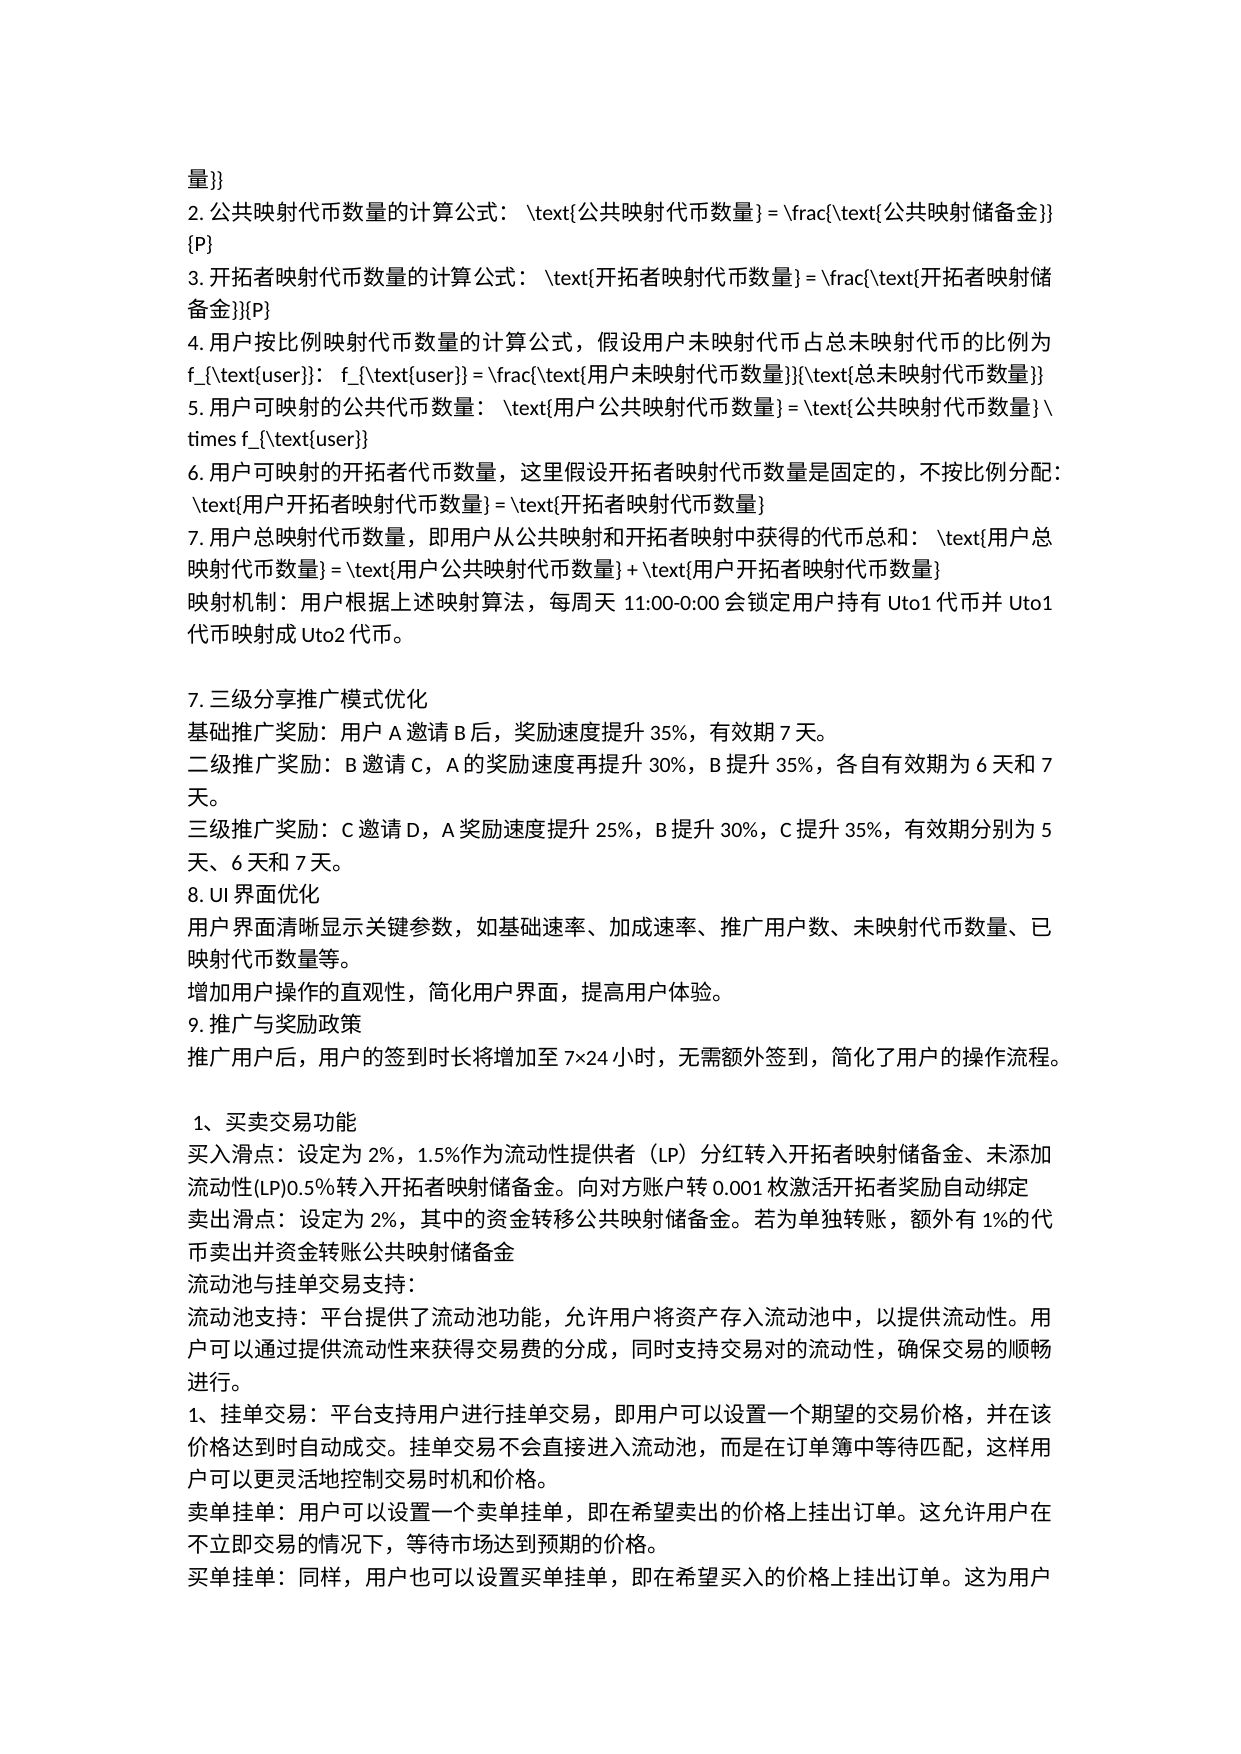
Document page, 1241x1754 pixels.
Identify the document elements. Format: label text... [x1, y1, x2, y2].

text 流动池支持：平台提供了流动池功能，允许用户将资产存入流动池中，以提供流动性。用户可以通过提供流动性来获得交易费的分成，同时支持交易对的流动性，确保交易的顺畅进行。 [187, 1299, 1053, 1397]
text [187, 1559, 1053, 1592]
text 8. UI界面优化 [187, 877, 1053, 909]
text 4. 用户按比例映射代币数量的计算公式，假设用户未映射代币占总未映射代币的比例为 f_{\text{user}}： f_{\text{user}} = \frac{\text{用户未映射代币数量}}{\text{总未映射代币数量}} [187, 324, 1053, 389]
text 卖单挂单：用户可以设置一个卖单挂单，即在希望卖出的价格上挂出订单。这允许用户在不立即交易的情况下，等待市场达到预期的价格。 [187, 1494, 1053, 1559]
text 7. 三级分享推广模式优化 [187, 682, 1053, 714]
text 6. 用户可映射的开拓者代币数量，这里假设开拓者映射代币数量是固定的，不按比例分配： \text{用户开拓者映射代币数量} = \text{开拓者映射代币数量} [187, 454, 1053, 519]
text 二级推广奖励：B邀请C，A的奖励速度再提升30%，B提升35%，各自有效期为6天和7天。 [187, 747, 1053, 812]
text 2. 公共映射代币数量的计算公式： \text{公共映射代币数量} = \frac{\text{公共映射储备金}}{P} [187, 194, 1053, 259]
text 7. 用户总映射代币数量，即用户从公共映射和开拓者映射中获得的代币总和： \text{用户总映射代币数量} = \text{用户公共映射代币数量} + \text{用户开拓者映射代币数量} [187, 519, 1053, 584]
text 流动池与挂单交易支持： [187, 1267, 1053, 1299]
text 用户界面清晰显示关键参数，如基础速率、加成速率、推广用户数、未映射代币数量、已映射代币数量等。 [187, 909, 1053, 974]
text 9. 推广与奖励政策 [187, 1007, 1053, 1039]
text 1、挂单交易：平台支持用户进行挂单交易，即用户可以设置一个期望的交易价格，并在该价格达到时自动成交。挂单交易不会直接进入流动池，而是在订单簿中等待匹配，这样用户可以更灵活地控制交易时机和价格。 [187, 1397, 1053, 1494]
text 卖出滑点：设定为2%，其中的资金转移公共映射储备金。若为单独转账，额外有1%的代币卖出并资金转账公共映射储备金 [187, 1202, 1053, 1267]
text 推广用户后，用户的签到时长将增加至7×24小时，无需额外签到，简化了用户的操作流程。 [187, 1039, 1053, 1072]
text 映射机制：用户根据上述映射算法，每周天11:00-0:00会锁定用户持有Uto1代币并Uto1代币映射成Uto2代币。 [187, 584, 1053, 649]
text 3. 开拓者映射代币数量的计算公式： \text{开拓者映射代币数量} = \frac{\text{开拓者映射储备金}}{P} [187, 259, 1053, 324]
text 5. 用户可映射的公共代币数量： \text{用户公共映射代币数量} = \text{公共映射代币数量} \times f_{\text{user}} [187, 389, 1053, 454]
text 买入滑点：设定为2%，1.5%作为流动性提供者（LP）分红转入开拓者映射储备金、未添加流动性(LP)0.5％转入开拓者映射储备金。向对方账户转0.001枚激活开拓者奖励自动绑定 [187, 1137, 1053, 1202]
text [187, 162, 1053, 194]
text 增加用户操作的直观性，简化用户界面，提高用户体验。 [187, 974, 1053, 1007]
text 基础推广奖励：用户A邀请B后，奖励速度提升35%，有效期7天。 [187, 714, 1053, 747]
text 1、买卖交易功能 [187, 1104, 1053, 1137]
text 三级推广奖励：C邀请D，A奖励速度提升25%，B提升30%，C提升35%，有效期分别为5天、6天和7天。 [187, 812, 1053, 877]
